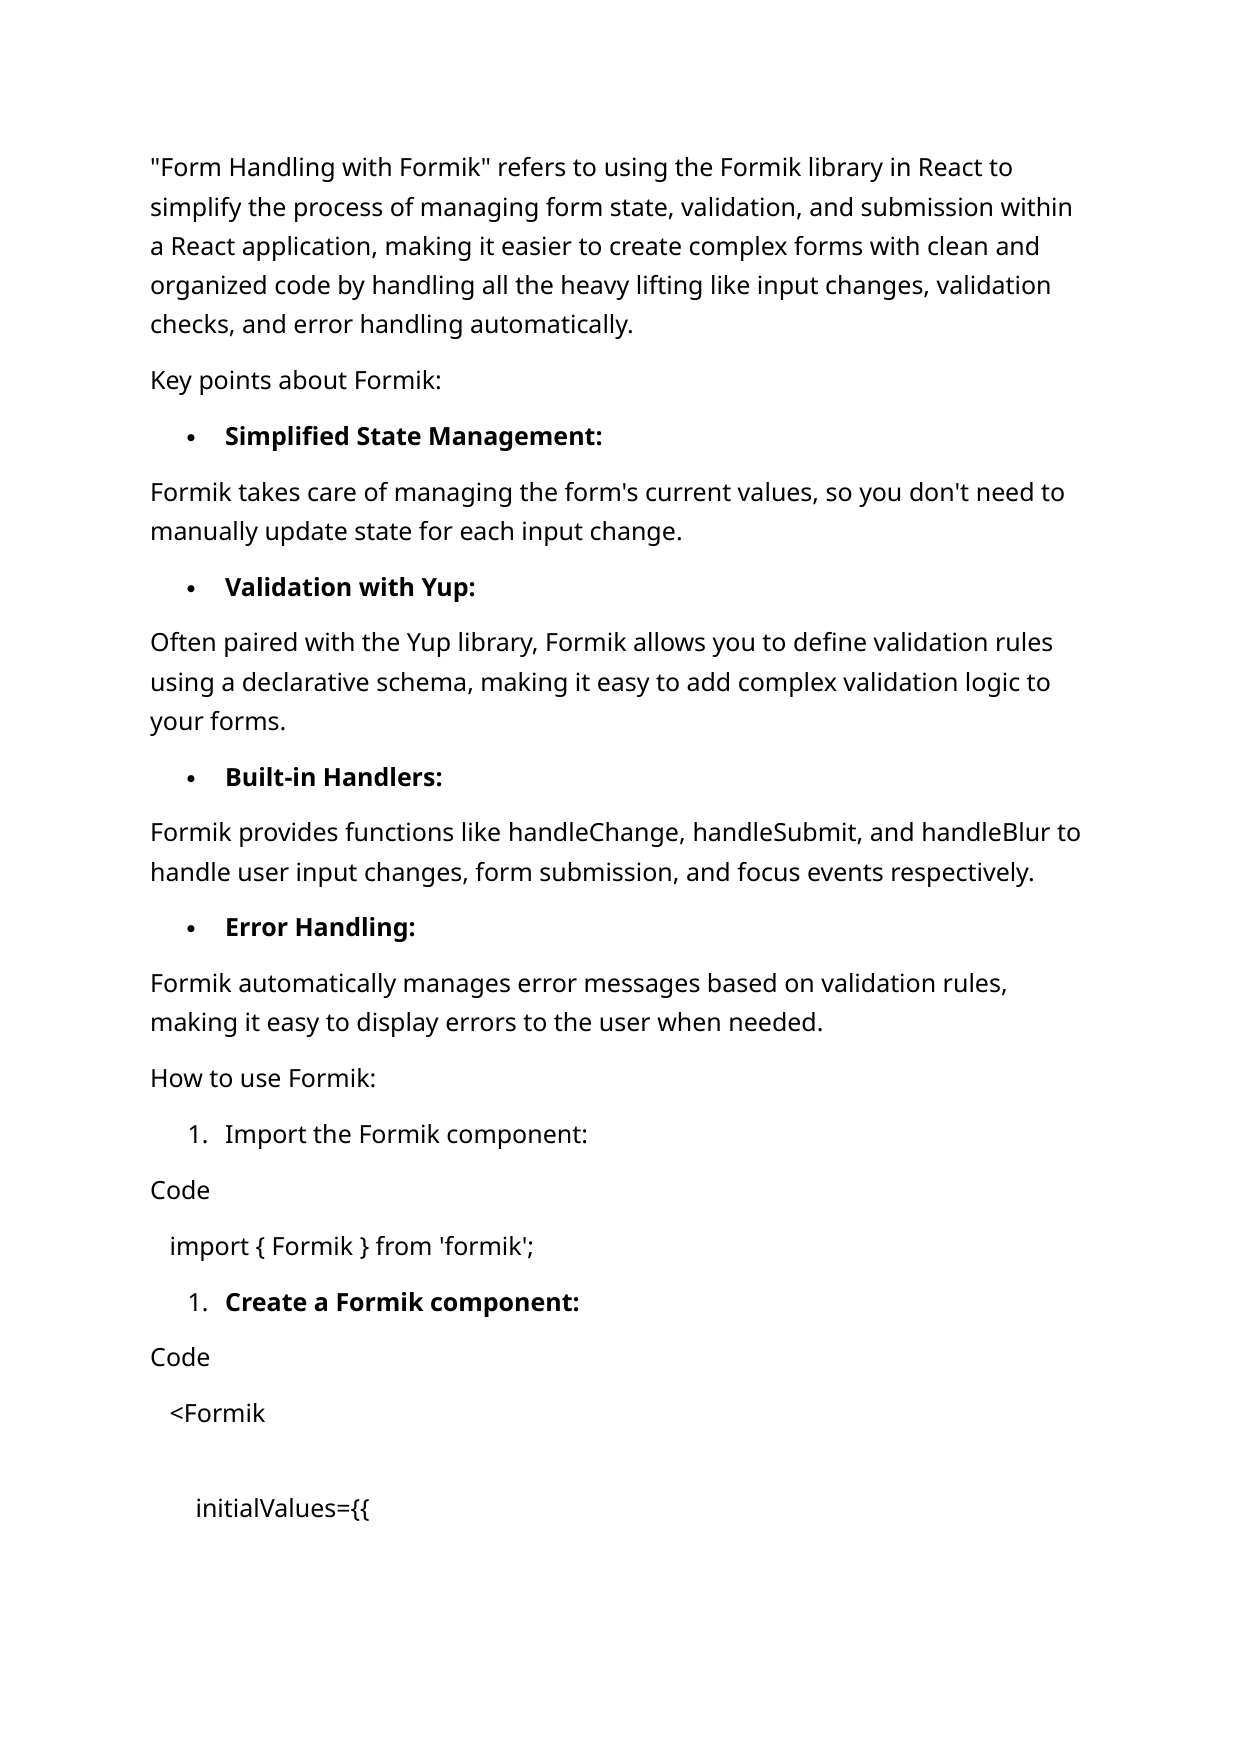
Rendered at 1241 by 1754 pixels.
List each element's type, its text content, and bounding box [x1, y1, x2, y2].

text Code [150, 1340, 1090, 1374]
text Formik automatically manages error messages based on validation rules, making it easy to display errors to the user when needed. [150, 966, 1090, 1039]
text Key points about Formik: [150, 362, 1090, 397]
text "Form Handling with Formik" refers to using the Formik library in React to simplify the process of managing form state, validation, and submission within a React application, making it easier to create complex forms with clean and organized code by handling all the heavy lifting like input changes, validation checks, and error handling automatically. [150, 150, 1090, 341]
text initialValues={{ [150, 1452, 1090, 1525]
list Simplified State Management: [187, 418, 1090, 452]
text How to use Formik: [150, 1061, 1090, 1095]
text Often paired with the Yup library, Formik allows you to define validation rules using a declarative schema, making it easy to add complex validation logic to your forms. [150, 625, 1090, 737]
list Create a Formik component: [187, 1284, 1090, 1318]
list Error Handling: [187, 910, 1090, 944]
list Validation with Yup: [187, 569, 1090, 603]
list Built-in Handlers: [187, 759, 1090, 793]
text Code [150, 1172, 1090, 1207]
text Formik takes care of managing the form's current values, so you don't need to manually update state for each input change. [150, 474, 1090, 547]
text Formik provides functions like handleChange, handleSubmit, and handleBlur to handle user input changes, form submission, and focus events respectively. [150, 815, 1090, 888]
text import { Formik } from 'formik'; [150, 1228, 1090, 1262]
text <Formik [150, 1396, 1090, 1430]
list Import the Formik component: [187, 1117, 1090, 1151]
